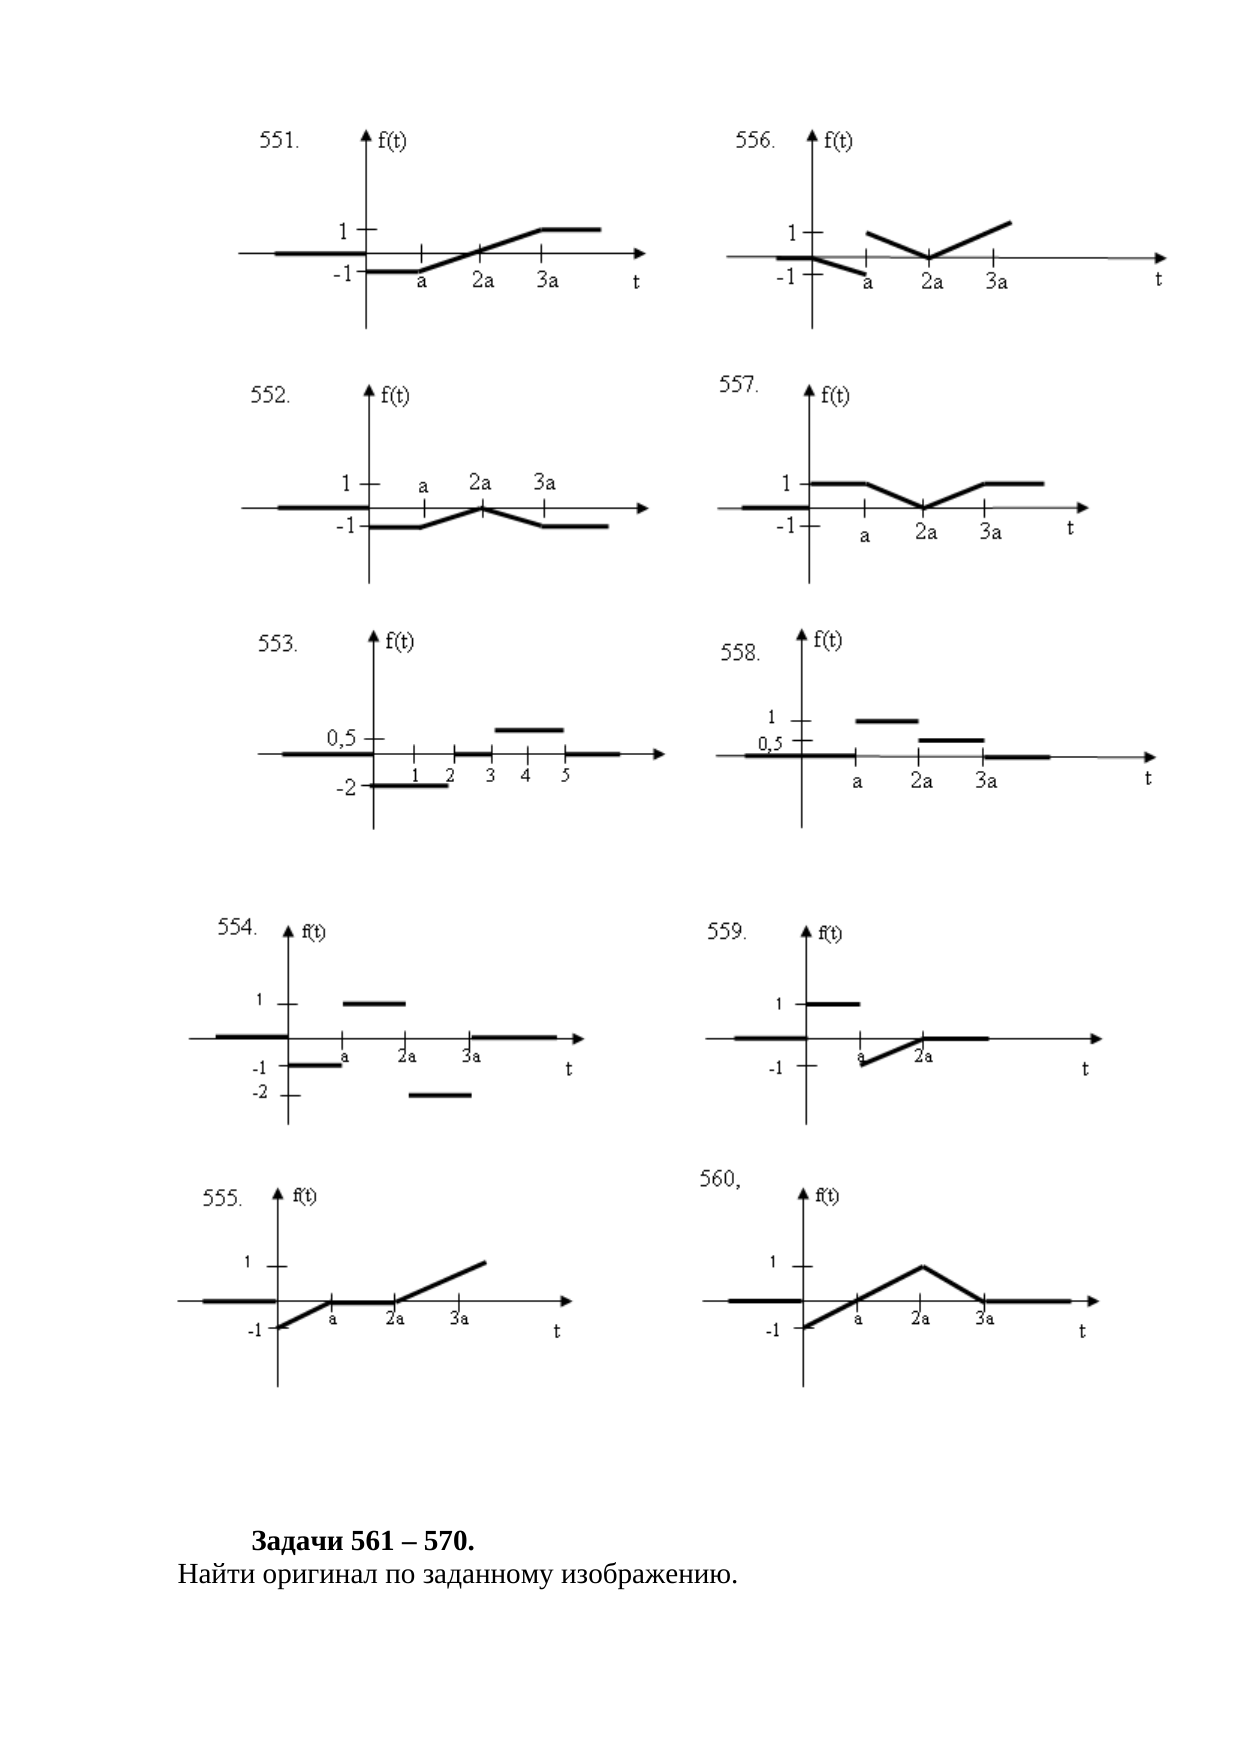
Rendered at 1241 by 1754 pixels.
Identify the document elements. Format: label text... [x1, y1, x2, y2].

text Задачи 561 – 570. [177, 1523, 1152, 1556]
picture [177, 118, 1198, 1389]
text Найти оригинал по заданному изображению. [177, 1556, 1152, 1590]
